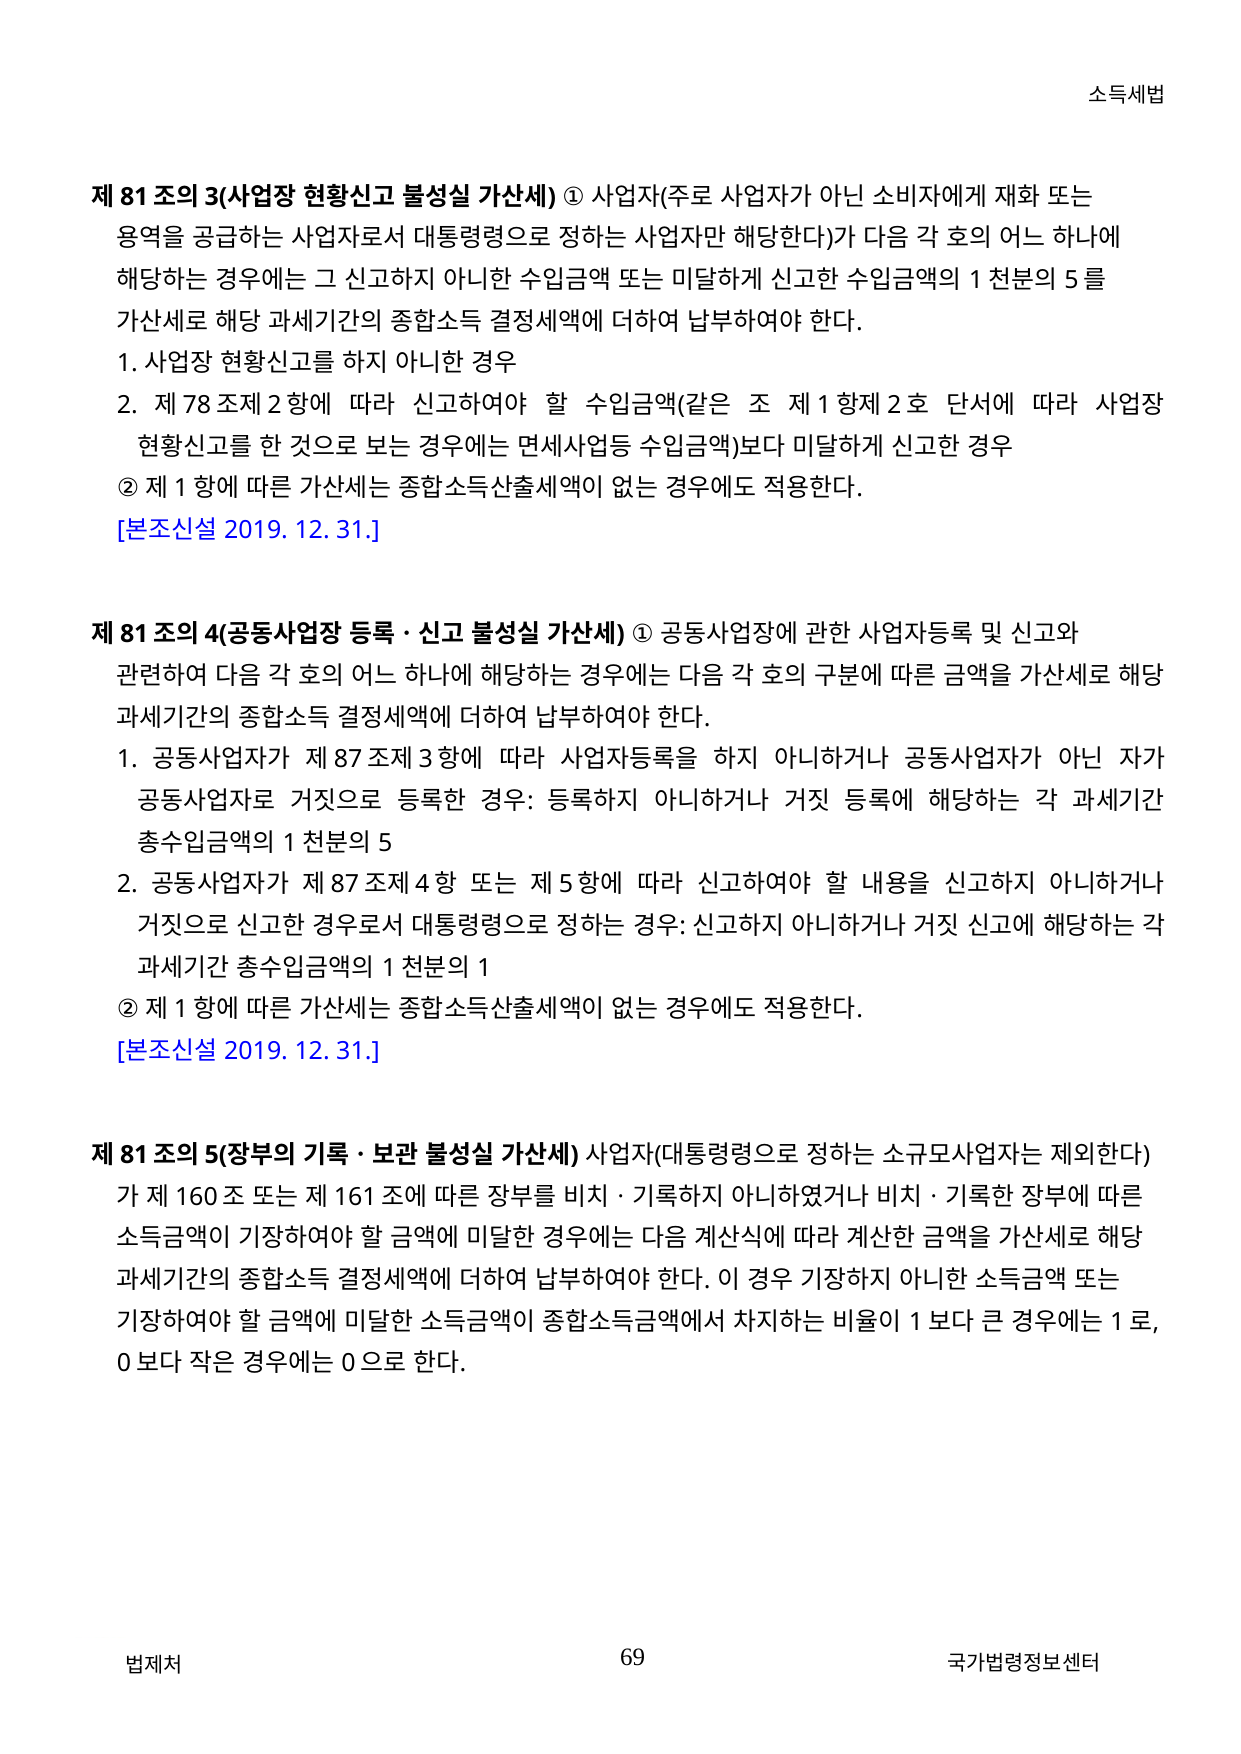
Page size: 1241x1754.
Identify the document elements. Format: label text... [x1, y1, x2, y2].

text ② 제1항에 따른 가산세는 종합소득산출세액이 없는 경우에도 적용한다. [117, 462, 1165, 504]
text 2. 공동사업자가 제87조제4항 또는 제5항에 따라 신고하여야 할 내용을 신고하지 아니하거나 거짓으로 신고한 경우로서 대통령령으로 정하는 경우: 신고하지 아니하거나 거짓 신고에 해당하는 각 과세기간 총수입금액의 1천분의 1 [117, 858, 1165, 983]
text 1. 공동사업자가 제87조제3항에 따라 사업자등록을 하지 아니하거나 공동사업자가 아닌 자가 공동사업자로 거짓으로 등록한 경우: 등록하지 아니하거나 거짓 등록에 해당하는 각 과세기간 총수입금액의 1천분의 5 [117, 733, 1165, 858]
text 제81조의4(공동사업장 등록ㆍ신고 불성실 가산세) ① 공동사업장에 관한 사업자등록 및 신고와 관련하여 다음 각 호의 어느 하나에 해당하는 경우에는 다음 각 호의 구분에 따른 금액을 가산세로 해당 과세기간의 종합소득 결정세액에 더하여 납부하여야 한다. [92, 608, 1165, 733]
text [본조신설 2019. 12. 31.] [117, 504, 1165, 546]
text [본조신설 2019. 12. 31.] [117, 1025, 1165, 1067]
text 제81조의5(장부의 기록ㆍ보관 불성실 가산세) 사업자(대통령령으로 정하는 소규모사업자는 제외한다)가 제160조 또는 제161조에 따른 장부를 비치ㆍ기록하지 아니하였거나 비치ㆍ기록한 장부에 따른 소득금액이 기장하여야 할 금액에 미달한 경우에는 다음 계산식에 따라 계산한 금액을 가산세로 해당 과세기간의 종합소득 결정세액에 더하여 납부하여야 한다. 이 경우 기장하지 아니한 소득금액 또는 기장하여야 할 금액에 미달한 소득금액이 종합소득금액에서 차지하는 비율이 1보다 큰 경우에는 1로, 0보다 작은 경우에는 0으로 한다. [92, 1129, 1165, 1379]
text 2. 제78조제2항에 따라 신고하여야 할 수입금액(같은 조 제1항제2호 단서에 따라 사업장 현황신고를 한 것으로 보는 경우에는 면세사업등 수입금액)보다 미달하게 신고한 경우 [117, 379, 1165, 462]
text ② 제1항에 따른 가산세는 종합소득산출세액이 없는 경우에도 적용한다. [117, 983, 1165, 1025]
text 제81조의3(사업장 현황신고 불성실 가산세) ① 사업자(주로 사업자가 아닌 소비자에게 재화 또는 용역을 공급하는 사업자로서 대통령령으로 정하는 사업자만 해당한다)가 다음 각 호의 어느 하나에 해당하는 경우에는 그 신고하지 아니한 수입금액 또는 미달하게 신고한 수입금액의 1천분의 5를 가산세로 해당 과세기간의 종합소득 결정세액에 더하여 납부하여야 한다. [92, 171, 1165, 337]
text 1. 사업장 현황신고를 하지 아니한 경우 [117, 337, 1165, 379]
